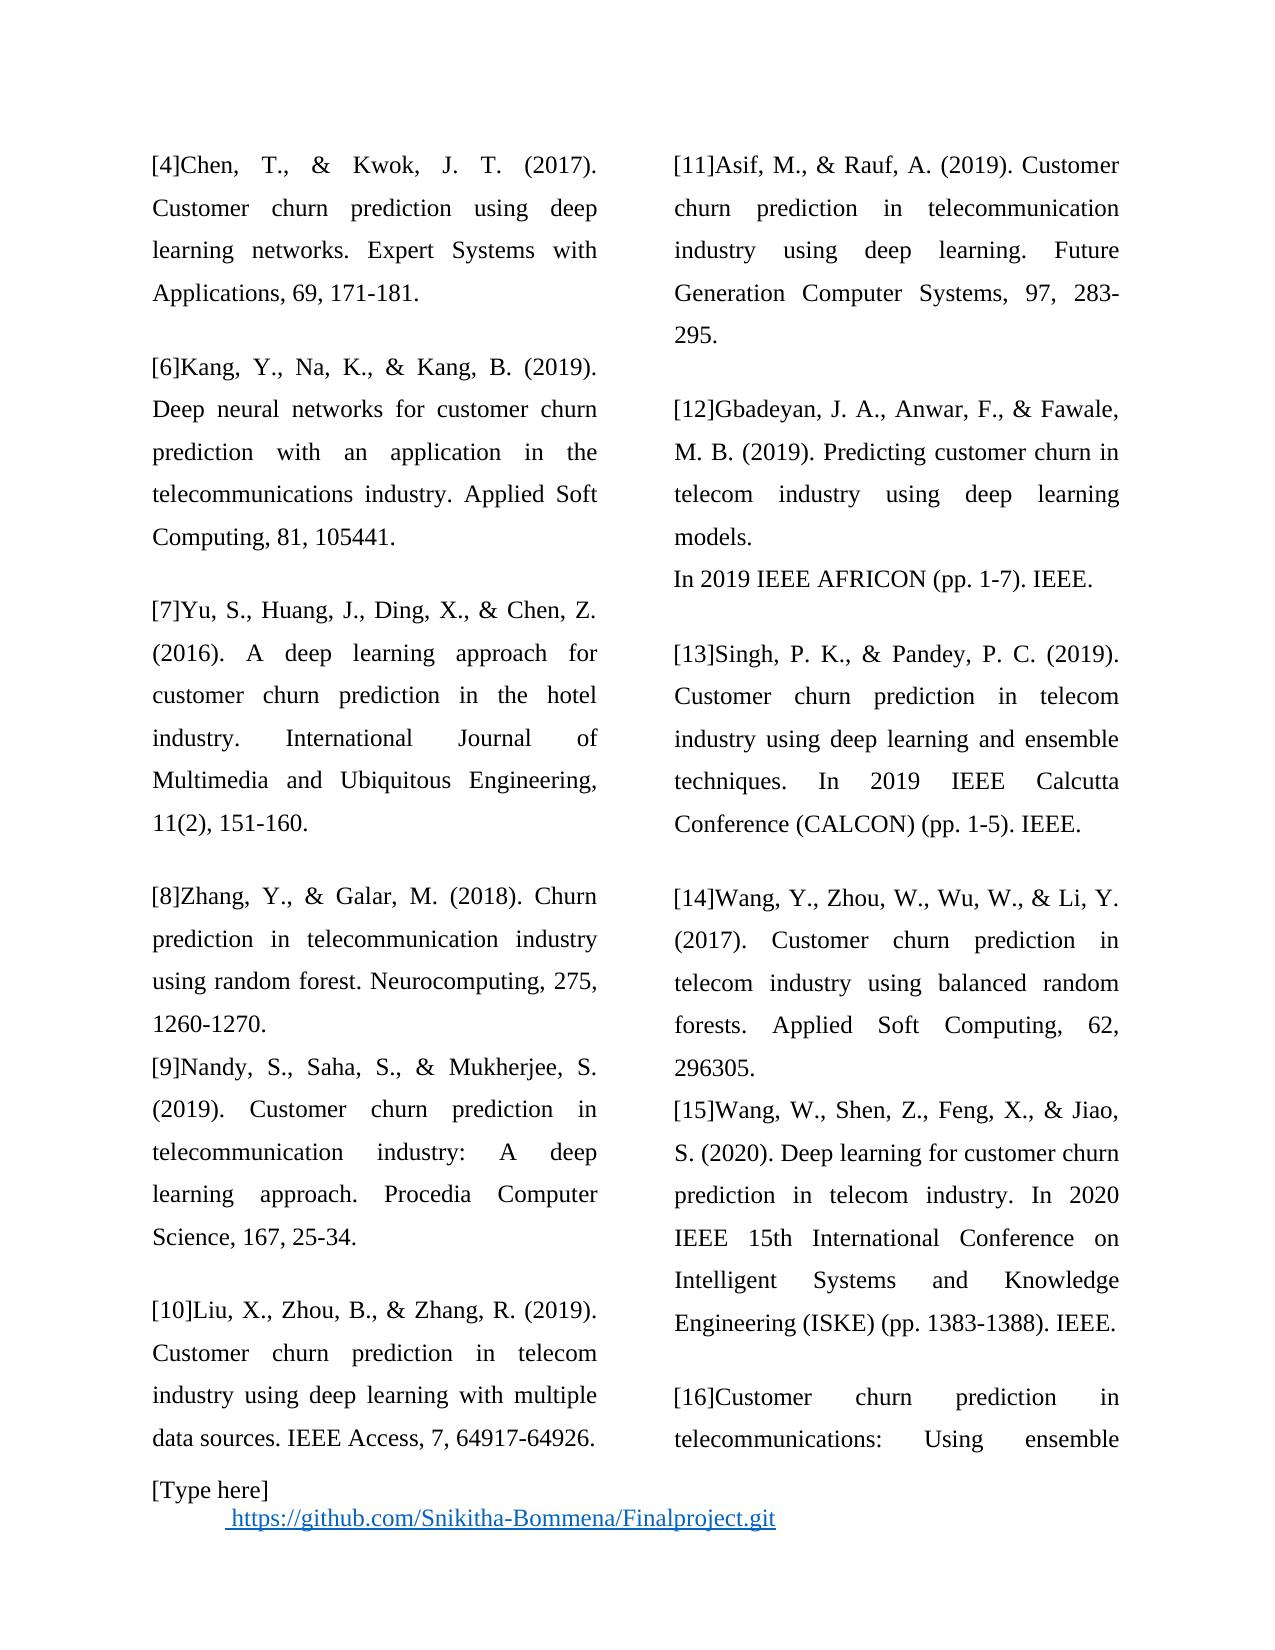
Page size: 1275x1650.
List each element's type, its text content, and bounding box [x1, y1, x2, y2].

text [10]Liu, X., Zhou, B., & Zhang, R. (2019). Customer churn prediction in telecom industry using deep learning with multiple data sources. IEEE Access, 7, 64917-64926. [151, 1296, 597, 1452]
text [14]Wang, Y., Zhou, W., Wu, W., & Li, Y. (2017). Customer churn prediction in telecom industry using balanced random forests. Applied Soft Computing, 62, 296305. [673, 883, 1119, 1081]
text [11]Asif, M., & Rauf, A. (2019). Customer churn prediction in telecommunication industry using deep learning. Future Generation Computer Systems, 97, 283-295. [673, 150, 1119, 349]
text [8]Zhang, Y., & Galar, M. (2018). Churn prediction in telecommunication industry using random forest. Neurocomputing, 275, 1260-1270. [151, 881, 597, 1038]
text [7]Yu, S., Huang, J., Ding, X., & Chen, Z. (2016). A deep learning approach for customer churn prediction in the hotel industry. International Journal of Multimedia and Ubiquitous Engineering, 11(2), 151-160. [151, 596, 597, 837]
text [16]Customer churn prediction in telecommunications: Using ensemble methods for feature selection and model selection" by A. G. Yaseen. [673, 1382, 1119, 1453]
text [15]Wang, W., Shen, Z., Feng, X., & Jiao, S. (2020). Deep learning for customer churn prediction in telecom industry. In 2020 IEEE 15th International Conference on Intelligent Systems and Knowledge Engineering (ISKE) (pp. 1383-1388). IEEE. [673, 1096, 1119, 1337]
text [13]Singh, P. K., & Pandey, P. C. (2019). Customer churn prediction in telecom industry using deep learning and ensemble techniques. In 2019 IEEE Calcutta Conference (CALCON) (pp. 1-5). IEEE. [673, 639, 1119, 838]
text [6]Kang, Y., Na, K., & Kang, B. (2019). Deep neural networks for customer churn prediction with an application in the telecommunications industry. Applied Soft Computing, 81, 105441. [151, 352, 597, 550]
text [4]Chen, T., & Kwok, J. T. (2017). Customer churn prediction using deep learning networks. Expert Systems with Applications, 69, 171-181. [151, 150, 597, 307]
text [9]Nandy, S., Saha, S., & Mukherjee, S. (2019). Customer churn prediction in telecommunication industry: A deep learning approach. Procedia Computer Science, 167, 25-34. [151, 1052, 597, 1251]
text In 2019 IEEE AFRICON (pp. 1-7). IEEE. [673, 564, 1119, 593]
text [12]Gbadeyan, J. A., Anwar, F., & Fawale, M. B. (2019). Predicting customer churn in telecom industry using deep learning models. [673, 394, 1119, 551]
